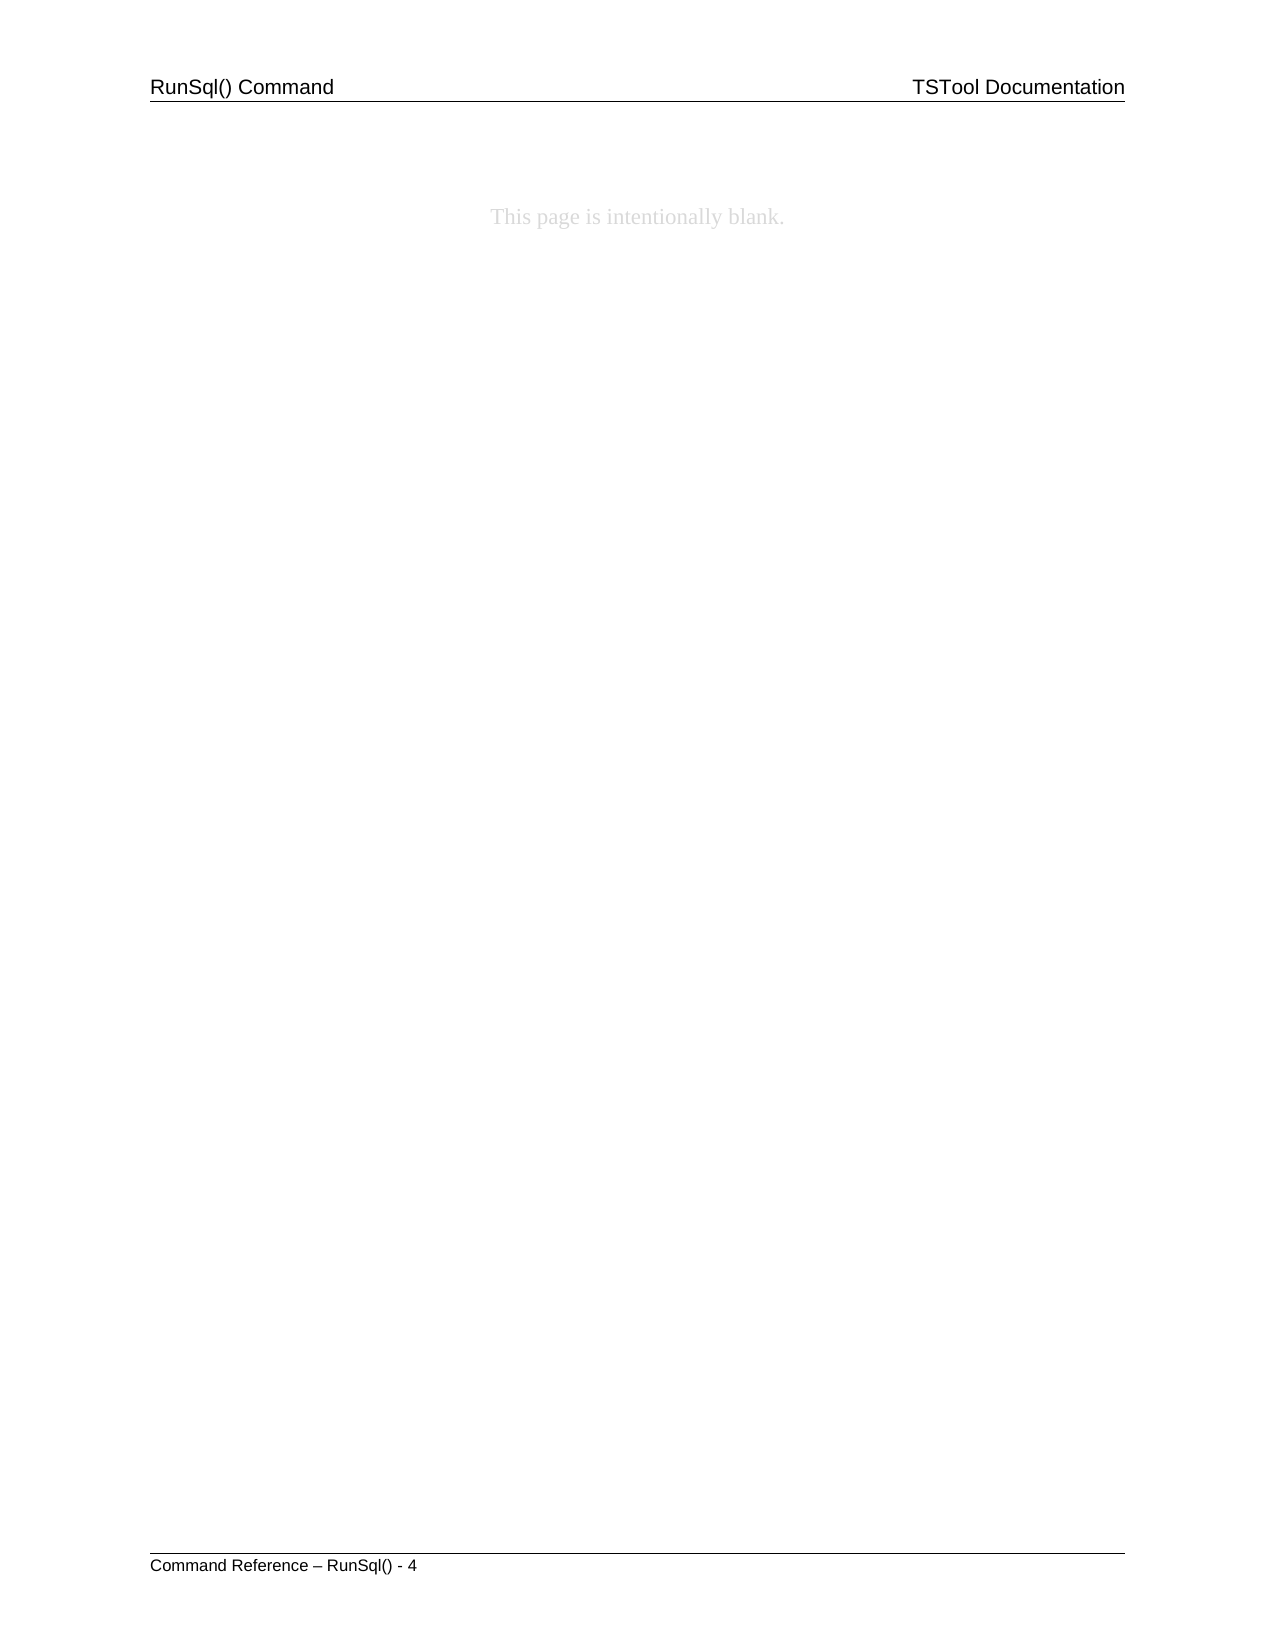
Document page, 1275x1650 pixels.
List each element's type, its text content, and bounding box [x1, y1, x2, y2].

text This page is intentionally blank. [150, 203, 1125, 229]
